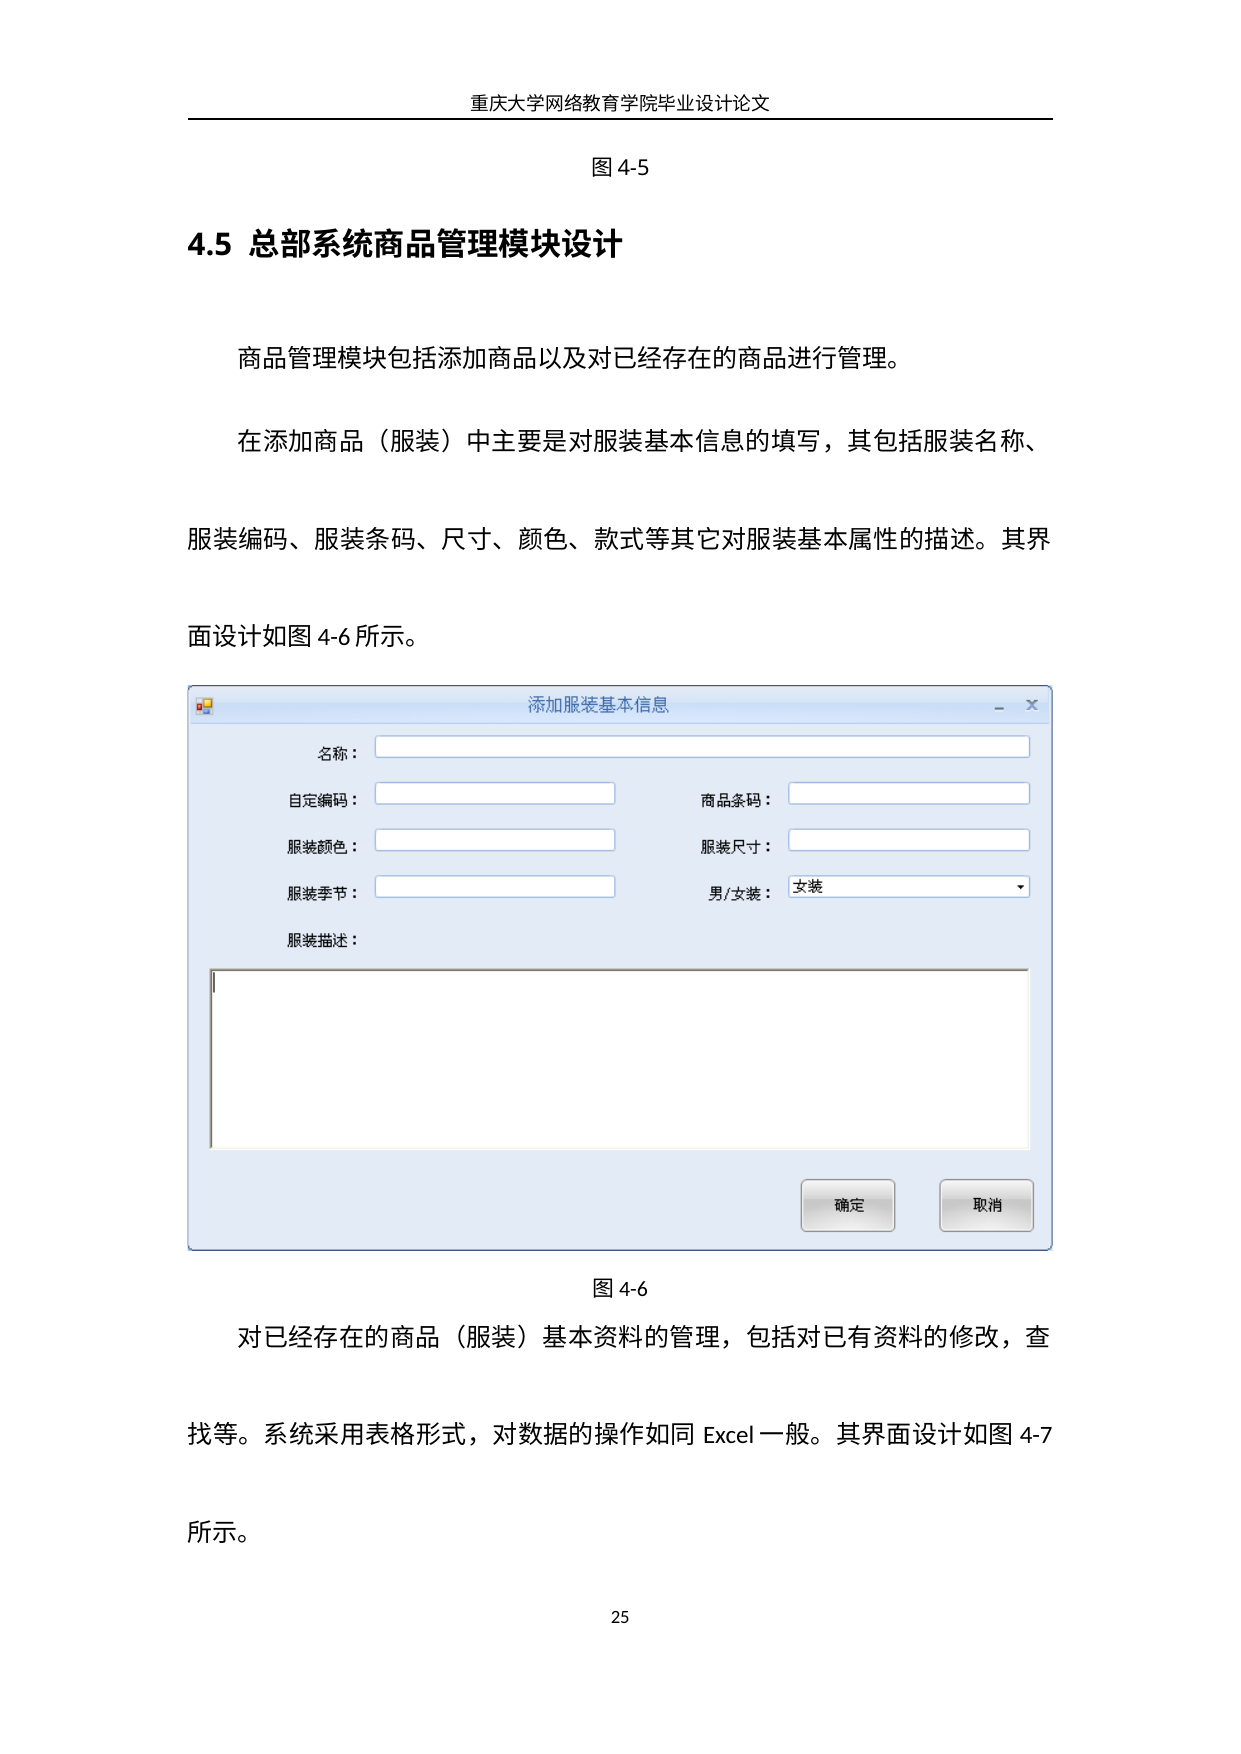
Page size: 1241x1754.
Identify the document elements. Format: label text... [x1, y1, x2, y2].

picture [187, 685, 1053, 1251]
text 在添加商品（服装）中主要是对服装基本信息的填写，其包括服装名称、服装编码、服装条码、尺寸、颜色、款式等其它对服装基本属性的描述。其界面设计如图4-6所示。 [187, 407, 1053, 667]
text 图4-5 [187, 150, 1053, 182]
text 对已经存在的商品（服装）基本资料的管理，包括对已有资料的修改，查找等。系统采用表格形式，对数据的操作如同Excel一般。其界面设计如图4-7所示。 [187, 1303, 1053, 1563]
text 图4-6 [187, 1271, 1053, 1303]
subtitle 4.5 总部系统商品管理模块设计 [187, 209, 1053, 274]
text 商品管理模块包括添加商品以及对已经存在的商品进行管理。 [187, 324, 1053, 389]
